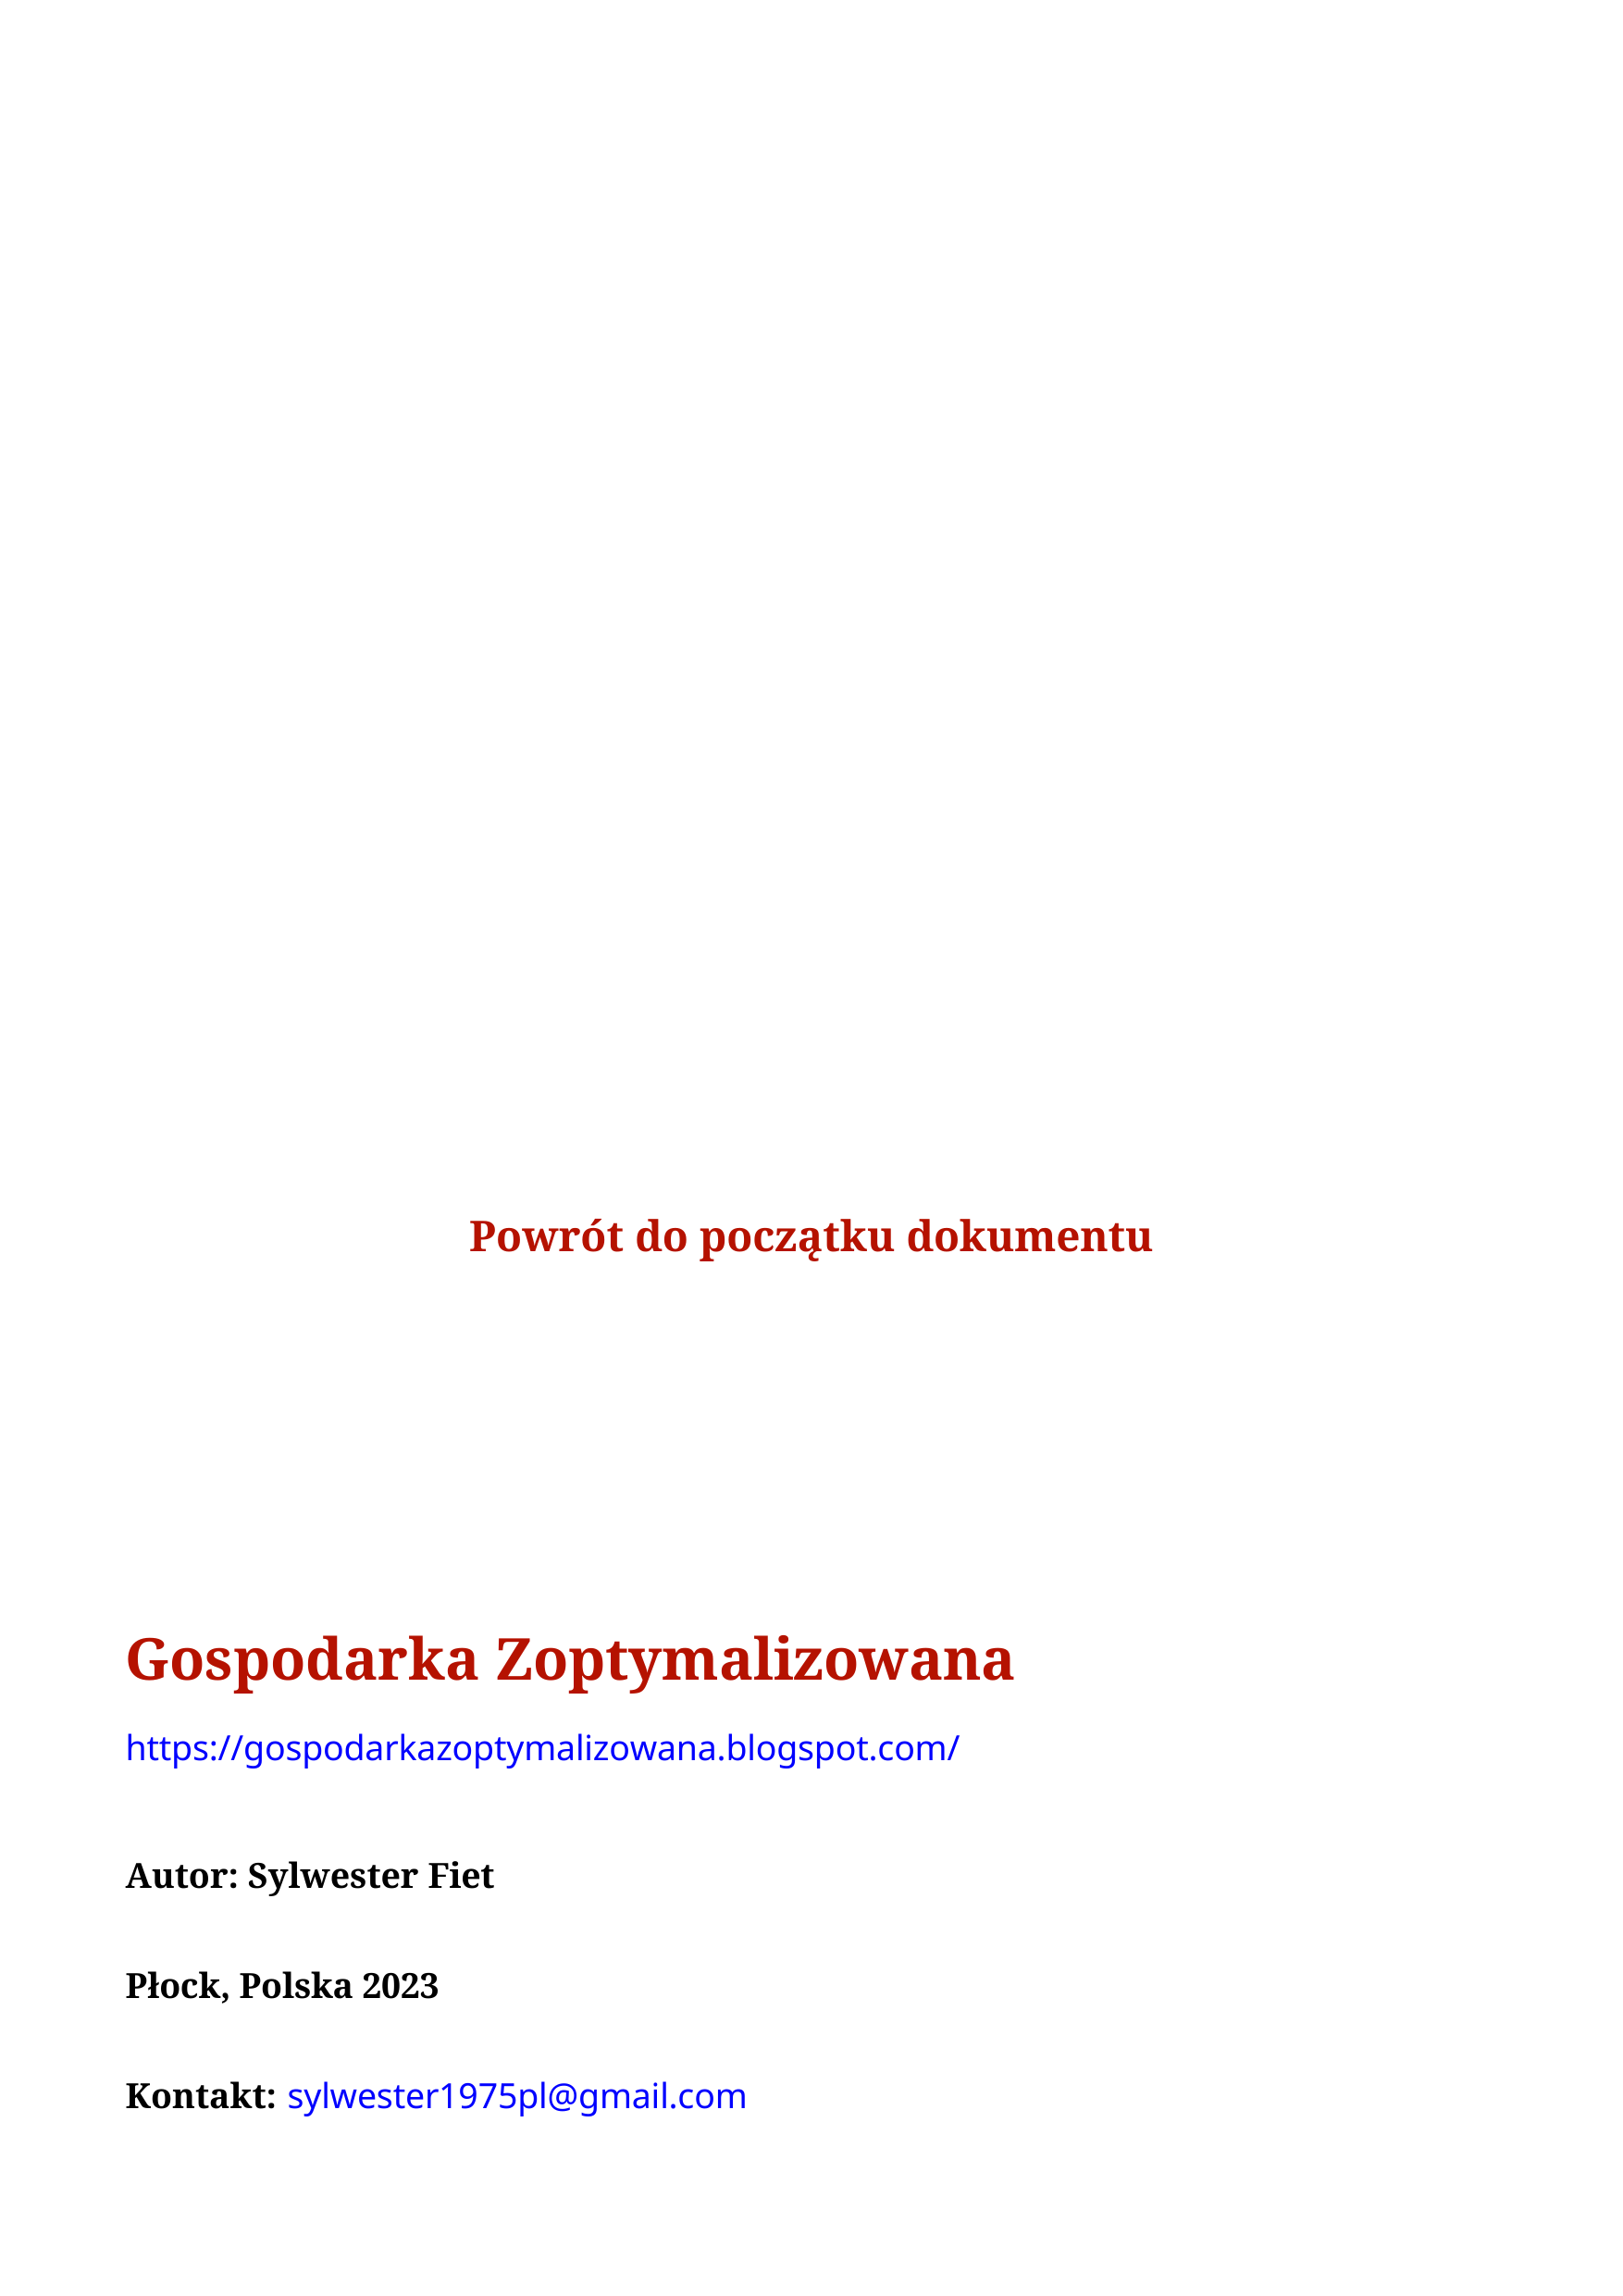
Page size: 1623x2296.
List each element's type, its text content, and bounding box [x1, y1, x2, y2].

text Gospodarka Zoptymalizowana [125, 1619, 1497, 1697]
subtitle Powrót do początku dokumentu [125, 1206, 1497, 1264]
subtitle https://gospodarkazoptymalizowana.blogspot.com/ [125, 1724, 1497, 1771]
text Kontakt: sylwester1975pl@gmail.com [125, 2072, 1505, 2119]
text Płock, Polska 2023 [125, 1961, 1505, 2008]
subtitle Autor: Sylwester Fiet [125, 1851, 1497, 1898]
